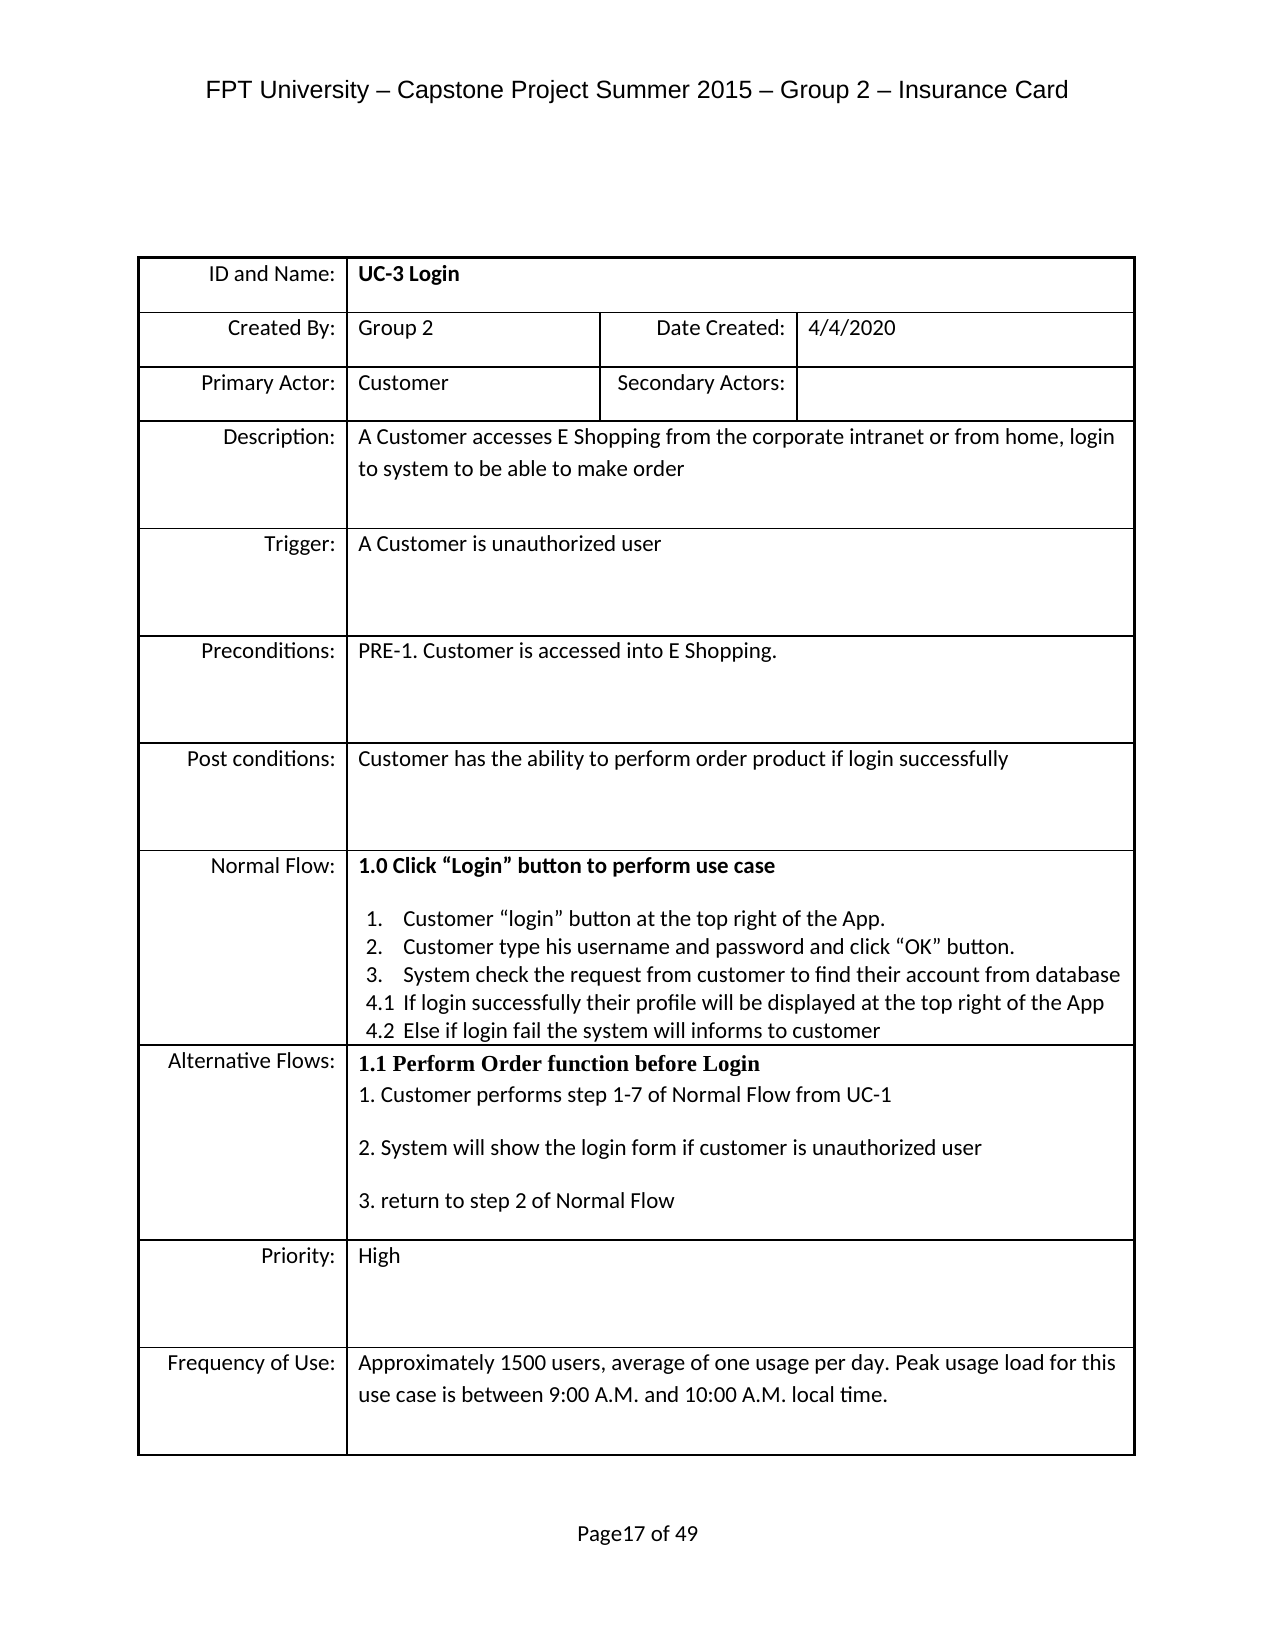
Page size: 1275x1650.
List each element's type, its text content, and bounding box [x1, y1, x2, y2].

table_cell 4/4/2020 [798, 313, 1133, 366]
table_cell Post conditions: [140, 744, 346, 849]
table_cell 1.0 Click “Login” button to perform use case Customer “login” button at the top right of the App. Customer type his username and password and click “OK” button. System check the request from customer to find their account from database If login successfully their profile will be displayed at the top right of the App Else if login fail the system will informs to customer [348, 851, 1133, 1044]
table_cell Frequency of Use: [140, 1348, 346, 1454]
table_cell Alternative Flows: [140, 1046, 346, 1239]
table_cell High [348, 1241, 1133, 1347]
table_cell Customer has the ability to perform order product if login successfully [348, 744, 1133, 849]
table_cell Secondary Actors: [601, 368, 796, 420]
table_cell Date Created: [601, 313, 796, 366]
table_cell Primary Actor: [140, 368, 346, 420]
table_cell A Customer is unauthorized user [348, 529, 1133, 635]
table_cell Group 2 [348, 313, 599, 366]
table_cell A Customer accesses E Shopping from the corporate intranet or from home, login to system to be able to make order [348, 422, 1133, 528]
table_cell Approximately 1500 users, average of one usage per day. Peak usage load for this use case is between 9:00 A.M. and 10:00 A.M. local time. [348, 1348, 1133, 1454]
table_cell Preconditions: [140, 637, 346, 742]
table_cell Normal Flow: [140, 851, 346, 1044]
table_cell [798, 368, 1133, 420]
table_cell Description: [140, 422, 346, 528]
table_cell Created By: [140, 313, 346, 366]
table_header UC-3 Login [348, 259, 1133, 312]
table_cell Trigger: [140, 529, 346, 635]
table_header ID and Name: [140, 259, 346, 312]
table_cell Customer [348, 368, 599, 420]
table_cell 1.1 Perform Order function before Login 1. Customer performs step 1-7 of Normal Flow from UC-1 2. System will show the login form if customer is unauthorized user 3. return to step 2 of Normal Flow [348, 1046, 1133, 1239]
table_cell PRE-1. Customer is accessed into E Shopping. [348, 637, 1133, 742]
table_cell Priority: [140, 1241, 346, 1347]
